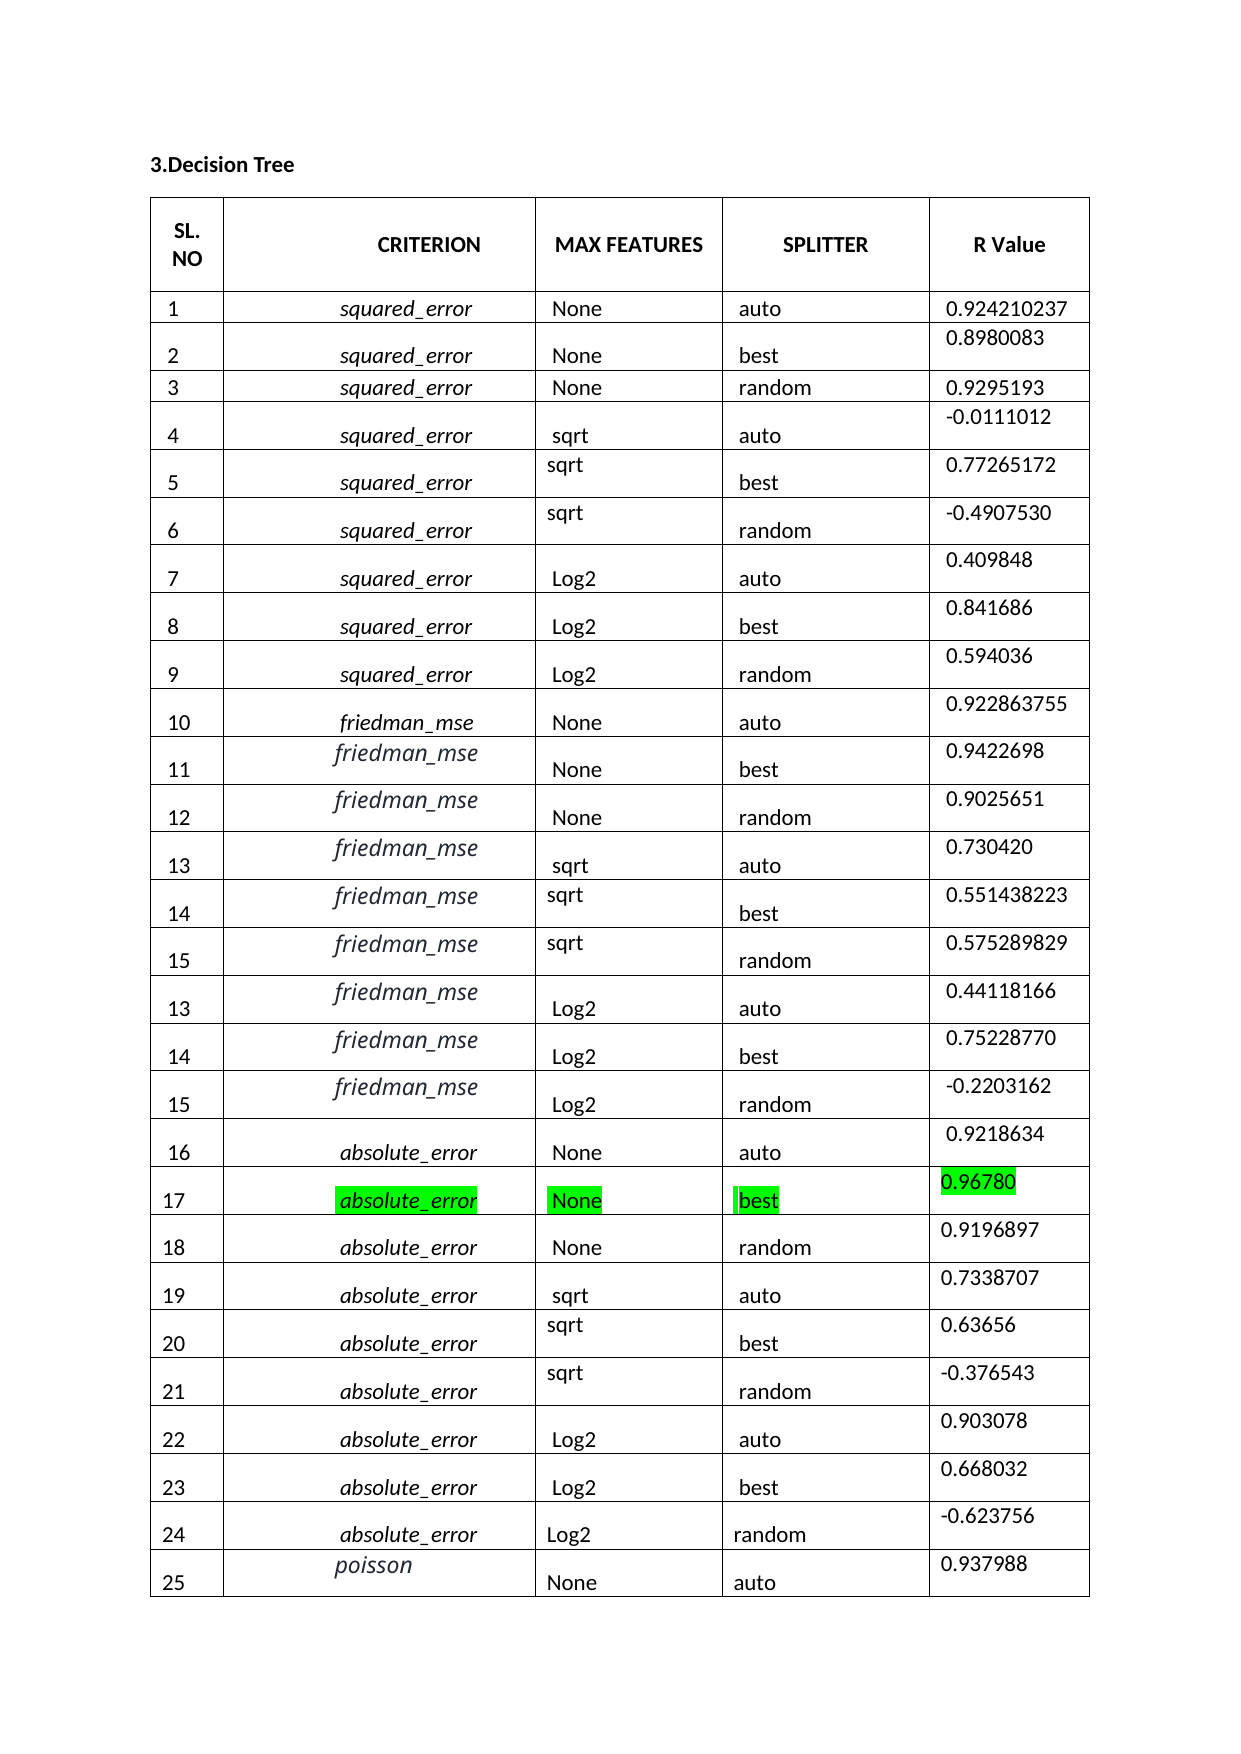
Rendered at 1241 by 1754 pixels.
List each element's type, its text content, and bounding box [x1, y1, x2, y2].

table_cell None [536, 1215, 722, 1262]
table_cell 19 [151, 1263, 223, 1309]
table_cell auto [723, 1406, 929, 1453]
table_cell [224, 371, 323, 401]
table_cell 3 [151, 371, 223, 401]
table_cell [224, 1454, 323, 1501]
table_cell Log2 [536, 1406, 722, 1453]
table_cell auto [723, 689, 929, 736]
table_cell 13 [151, 976, 223, 1022]
table_cell auto [723, 1263, 929, 1309]
table_header SPLITTER [723, 198, 929, 291]
table_cell None [536, 1167, 722, 1214]
table_header CRITERION [323, 198, 535, 291]
table_cell 15 [151, 1071, 223, 1118]
table_cell 0.730420 [930, 832, 1089, 879]
table_cell 0.668032 [930, 1454, 1089, 1501]
table_cell squared_error [323, 371, 535, 401]
table_cell friedman_mse [323, 928, 535, 975]
table_cell 14 [151, 880, 223, 927]
table_cell friedman_mse [323, 737, 535, 783]
table_cell [224, 1550, 323, 1596]
table_cell best [723, 737, 929, 783]
table_cell None [536, 689, 722, 736]
table_cell best [723, 1310, 929, 1357]
table_cell Log2 [536, 1454, 722, 1501]
table_cell 11 [151, 737, 223, 783]
table_cell 0.937988 [930, 1550, 1089, 1596]
table_cell auto [723, 402, 929, 449]
table_cell 22 [151, 1406, 223, 1453]
table_cell 6 [151, 498, 223, 544]
table_cell [224, 928, 323, 975]
table_cell [224, 1119, 323, 1166]
table_cell auto [723, 832, 929, 879]
table_cell sqrt [536, 498, 722, 544]
table_cell [224, 1358, 323, 1405]
table_cell [224, 402, 323, 449]
table_cell [224, 1310, 323, 1357]
table_cell 0.9295193 [930, 371, 1089, 401]
table_cell absolute_error [323, 1215, 535, 1262]
table_cell Log2 [536, 976, 722, 1022]
table_cell 0.7338707 [930, 1263, 1089, 1309]
table_cell random [723, 1502, 929, 1548]
table_cell squared_error [323, 498, 535, 544]
table_cell -0.4907530 [930, 498, 1089, 544]
table_cell sqrt [536, 1358, 722, 1405]
table_cell 0.903078 [930, 1406, 1089, 1453]
table_cell friedman_mse [323, 976, 535, 1022]
table_cell random [723, 498, 929, 544]
table_cell [224, 1024, 323, 1070]
table_cell 0.77265172 [930, 450, 1089, 497]
table_cell absolute_error [323, 1119, 535, 1166]
table_cell [224, 292, 323, 322]
table_header MAX FEATURES [536, 198, 722, 291]
table_cell sqrt [536, 832, 722, 879]
table_cell [224, 1167, 323, 1214]
table_cell [224, 1263, 323, 1309]
table_cell absolute_error [323, 1406, 535, 1453]
table_cell None [536, 292, 722, 322]
table_cell 0.63656 [930, 1310, 1089, 1357]
table_header R Value [930, 198, 1089, 291]
table_cell 15 [151, 928, 223, 975]
table_cell 17 [151, 1167, 223, 1214]
table_cell 2 [151, 323, 223, 370]
table_cell friedman_mse [323, 832, 535, 879]
text 3.Decision Tree [150, 150, 1090, 178]
table_cell 1 [151, 292, 223, 322]
table_cell [224, 545, 323, 592]
table_cell [224, 976, 323, 1022]
table_cell 13 [151, 832, 223, 879]
table_cell absolute_error [323, 1358, 535, 1405]
table_cell None [536, 323, 722, 370]
table_cell random [723, 785, 929, 831]
table_cell 14 [151, 1024, 223, 1070]
table_cell absolute_error [323, 1454, 535, 1501]
table_cell [224, 1071, 323, 1118]
table_cell -0.0111012 [930, 402, 1089, 449]
table_cell 9 [151, 641, 223, 688]
table_cell absolute_error [323, 1167, 535, 1214]
table_cell squared_error [323, 593, 535, 640]
table_cell Log2 [536, 641, 722, 688]
table_cell None [536, 371, 722, 401]
table_cell sqrt [536, 1263, 722, 1309]
table_cell absolute_error [323, 1263, 535, 1309]
table_cell best [723, 323, 929, 370]
table_cell 0.75228770 [930, 1024, 1089, 1070]
table_cell None [536, 785, 722, 831]
table_cell Log2 [536, 1024, 722, 1070]
table_cell 0.9422698 [930, 737, 1089, 783]
table_cell 0.575289829 [930, 928, 1089, 975]
table_cell random [723, 1358, 929, 1405]
table_cell 0.594036 [930, 641, 1089, 688]
table_header SL. NO [151, 198, 223, 291]
table_cell [224, 785, 323, 831]
table_cell 0.841686 [930, 593, 1089, 640]
table_cell 24 [151, 1502, 223, 1548]
table_cell best [723, 593, 929, 640]
table_cell 5 [151, 450, 223, 497]
table_cell squared_error [323, 641, 535, 688]
table_cell 0.924210237 [930, 292, 1089, 322]
table_cell auto [723, 1119, 929, 1166]
table_cell 25 [151, 1550, 223, 1596]
table_cell sqrt [536, 880, 722, 927]
table_cell 23 [151, 1454, 223, 1501]
table_cell best [723, 1024, 929, 1070]
table_cell None [536, 737, 722, 783]
table_cell 18 [151, 1215, 223, 1262]
table_cell random [723, 1215, 929, 1262]
table_cell friedman_mse [323, 1071, 535, 1118]
table_cell auto [723, 292, 929, 322]
table_cell [224, 450, 323, 497]
table_cell [224, 498, 323, 544]
table_cell 0.922863755 [930, 689, 1089, 736]
table_cell auto [723, 1550, 929, 1596]
table_cell 0.409848 [930, 545, 1089, 592]
table_cell best [723, 1167, 929, 1214]
table_cell random [723, 1071, 929, 1118]
table_cell 0.9025651 [930, 785, 1089, 831]
table_cell 8 [151, 593, 223, 640]
table_cell friedman_mse [323, 689, 535, 736]
table_cell [224, 641, 323, 688]
table_cell squared_error [323, 292, 535, 322]
table_cell squared_error [323, 545, 535, 592]
table_cell -0.2203162 [930, 1071, 1089, 1118]
table_cell absolute_error [323, 1502, 535, 1548]
table_cell 0.8980083 [930, 323, 1089, 370]
table_cell 12 [151, 785, 223, 831]
table_cell sqrt [536, 402, 722, 449]
table_cell [224, 1502, 323, 1548]
table_cell best [723, 450, 929, 497]
table_cell Log2 [536, 1502, 722, 1548]
table_cell random [723, 928, 929, 975]
table_cell 0.96780 [930, 1167, 1089, 1214]
table_cell absolute_error [323, 1310, 535, 1357]
table_cell [224, 737, 323, 783]
table_cell 4 [151, 402, 223, 449]
table_cell 0.551438223 [930, 880, 1089, 927]
table_cell Log2 [536, 545, 722, 592]
table_cell 20 [151, 1310, 223, 1357]
table_cell friedman_mse [323, 880, 535, 927]
table_cell -0.623756 [930, 1502, 1089, 1548]
table_cell 0.44118166 [930, 976, 1089, 1022]
table_cell random [723, 641, 929, 688]
table_cell friedman_mse [323, 785, 535, 831]
table_cell [224, 832, 323, 879]
table_cell auto [723, 545, 929, 592]
table_cell best [723, 880, 929, 927]
table_cell 7 [151, 545, 223, 592]
table_cell [224, 593, 323, 640]
table_cell 21 [151, 1358, 223, 1405]
table_cell None [536, 1550, 722, 1596]
table_cell [224, 1215, 323, 1262]
table_cell [224, 323, 323, 370]
table_cell Log2 [536, 593, 722, 640]
table_cell 0.9218634 [930, 1119, 1089, 1166]
table_cell sqrt [536, 1310, 722, 1357]
table_cell sqrt [536, 450, 722, 497]
table_cell squared_error [323, 323, 535, 370]
table_cell [224, 689, 323, 736]
table_cell poisson [323, 1550, 535, 1596]
table_cell squared_error [323, 402, 535, 449]
table_cell best [723, 1454, 929, 1501]
table_cell sqrt [536, 928, 722, 975]
table_cell 10 [151, 689, 223, 736]
table_cell squared_error [323, 450, 535, 497]
table_cell [224, 1406, 323, 1453]
table_cell random [723, 371, 929, 401]
table_header [224, 198, 323, 291]
table_cell 16 [151, 1119, 223, 1166]
table_cell 0.9196897 [930, 1215, 1089, 1262]
table_cell -0.376543 [930, 1358, 1089, 1405]
table_cell friedman_mse [323, 1024, 535, 1070]
table_cell [224, 880, 323, 927]
table_cell None [536, 1119, 722, 1166]
table_cell Log2 [536, 1071, 722, 1118]
table_cell auto [723, 976, 929, 1022]
